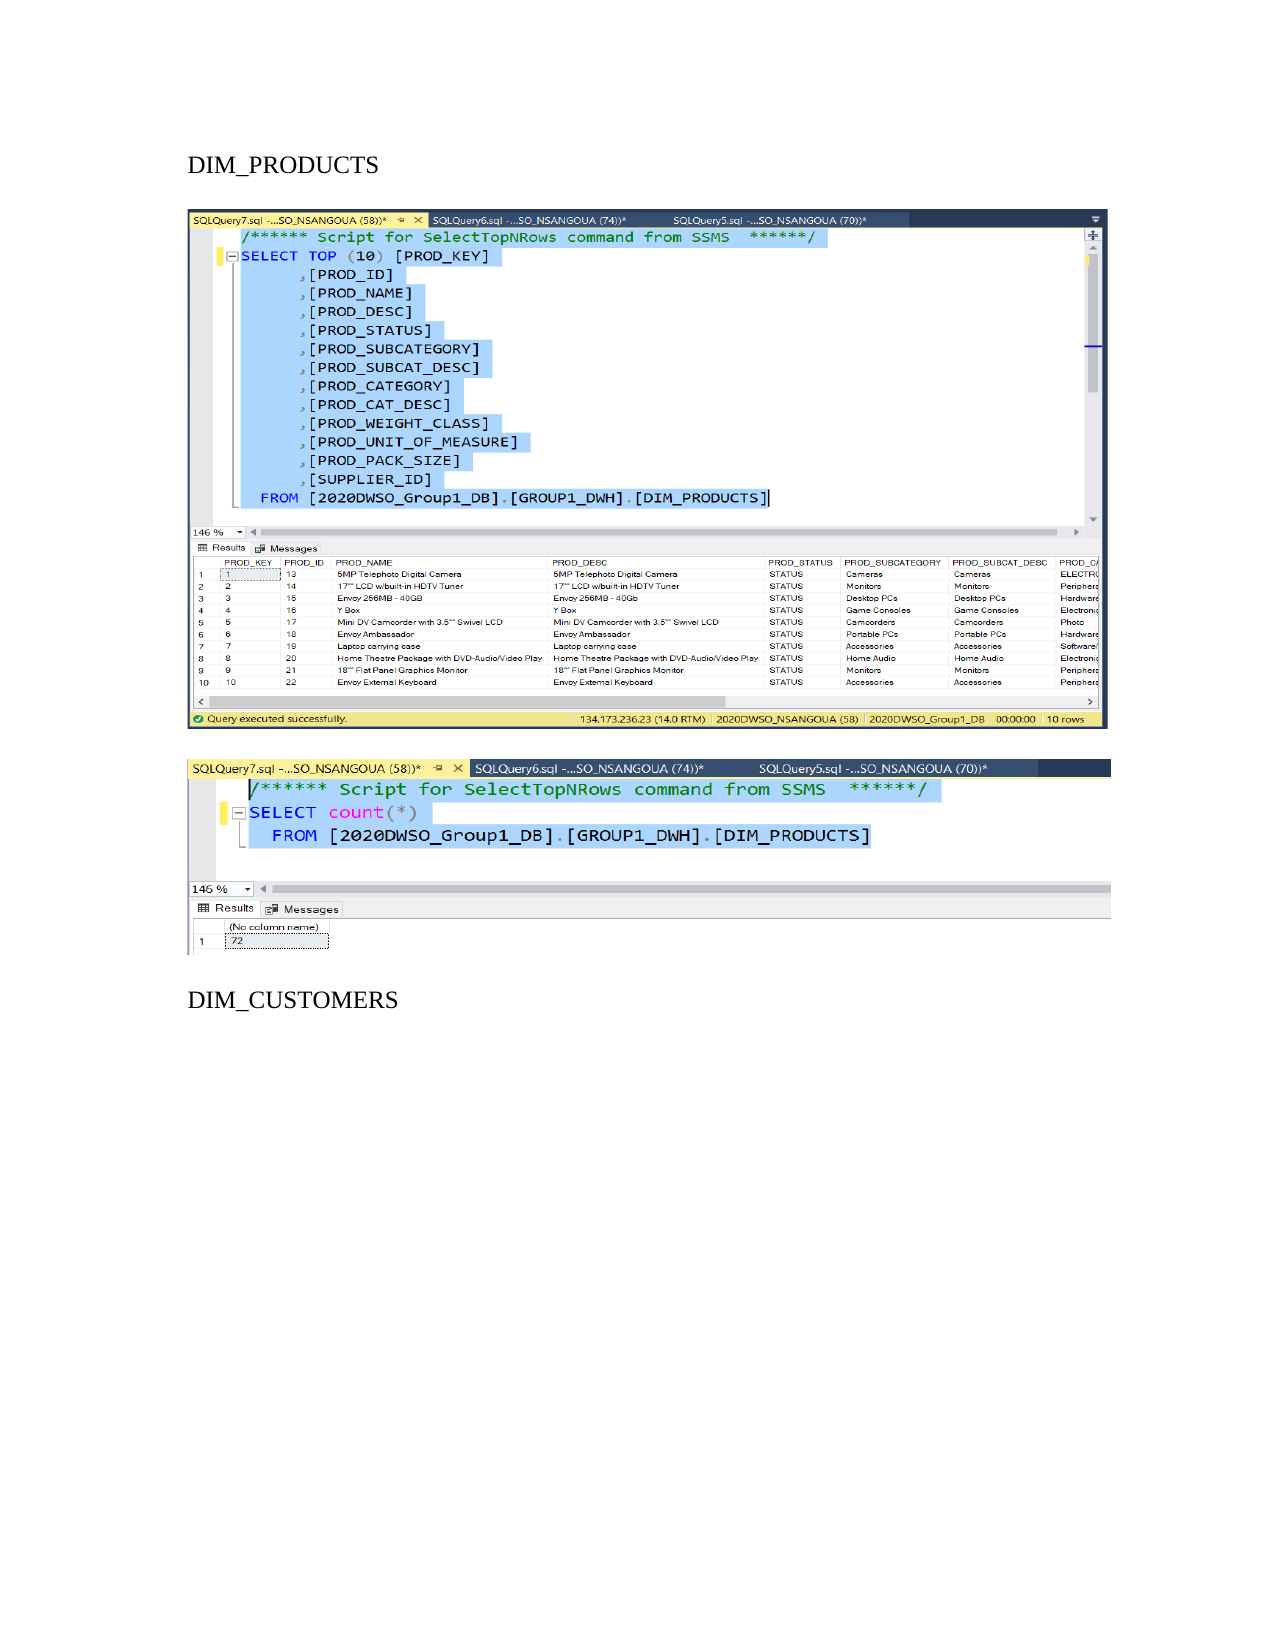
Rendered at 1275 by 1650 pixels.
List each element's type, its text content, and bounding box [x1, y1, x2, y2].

text DIM_CUSTOMERS [187, 985, 1125, 1014]
text DIM_PRODUCTS [187, 150, 1125, 179]
picture [187, 759, 1111, 955]
picture [187, 209, 1108, 729]
